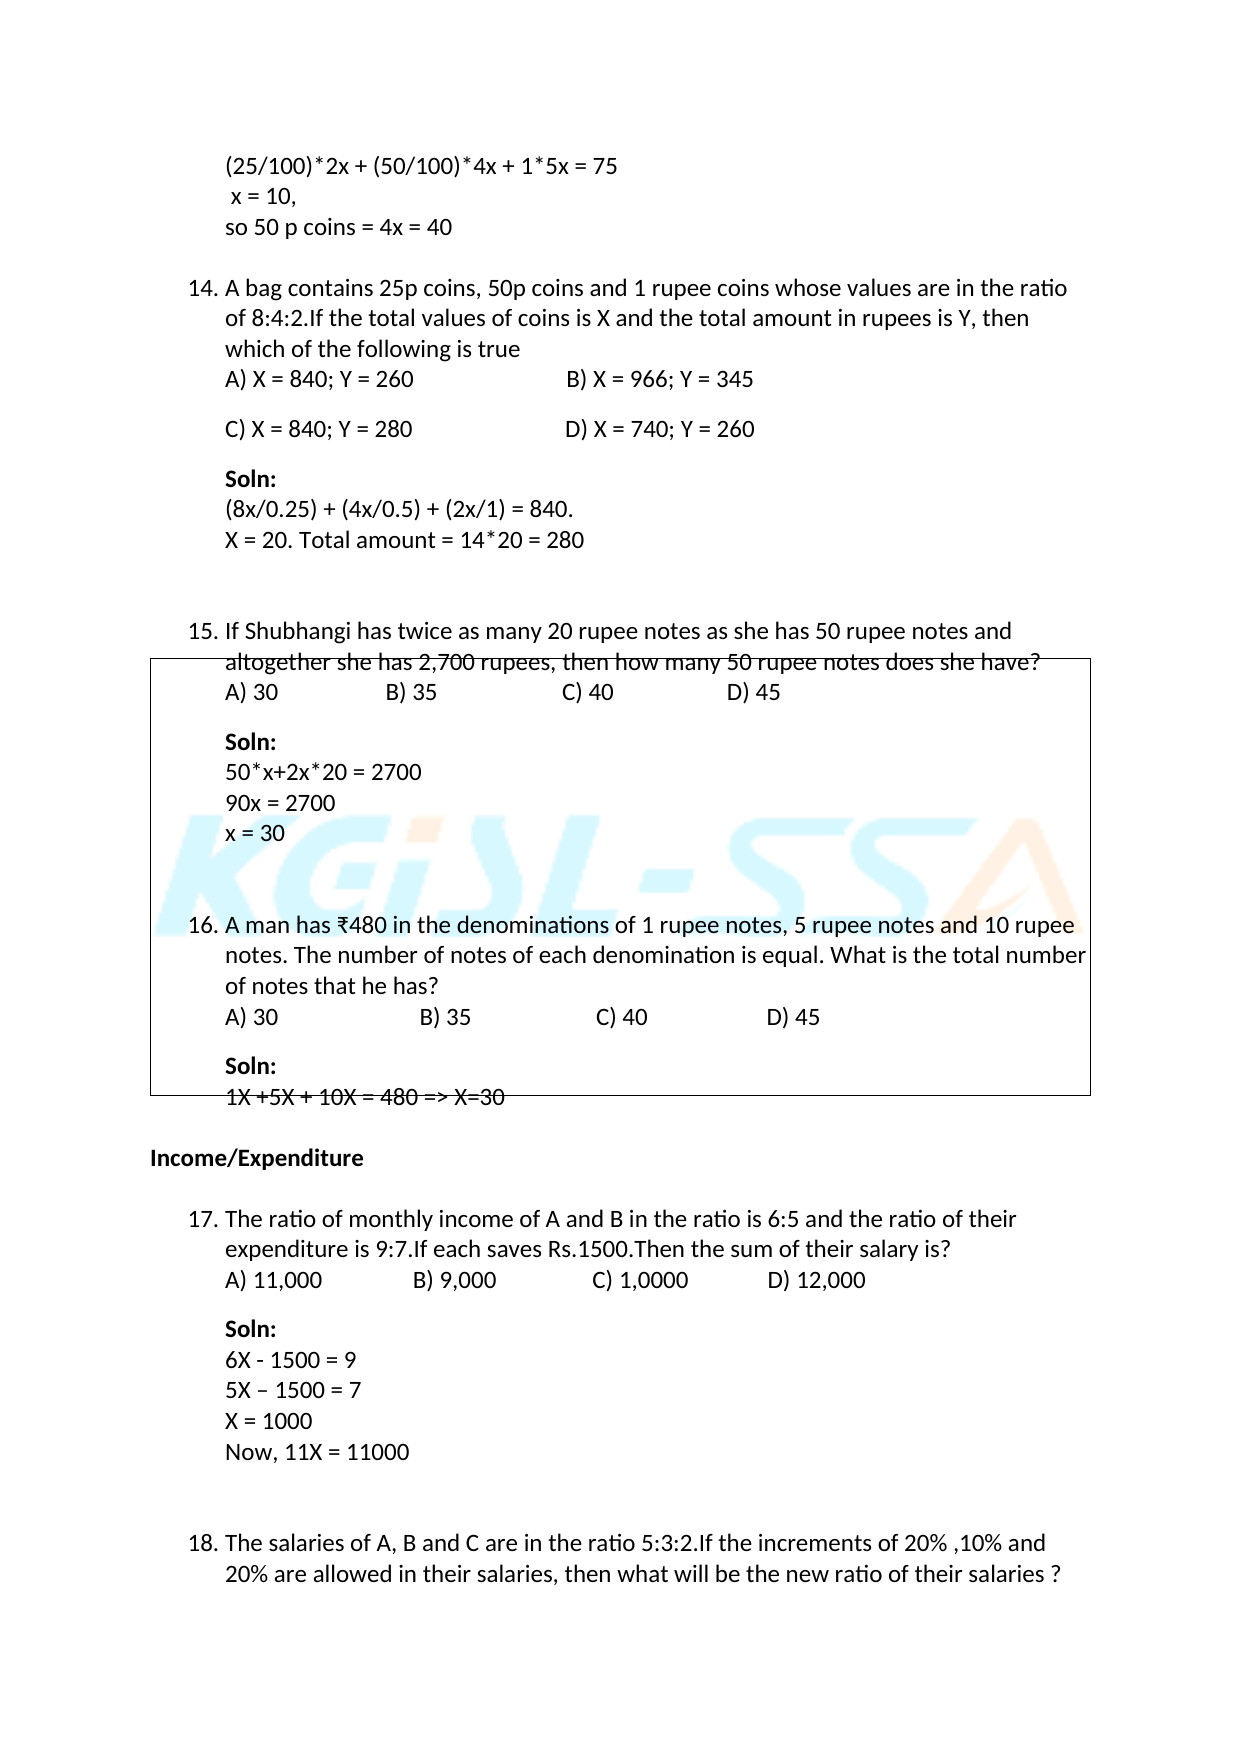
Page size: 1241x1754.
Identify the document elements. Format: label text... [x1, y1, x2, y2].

text A) X = 840; Y = 260 B) X = 966; Y = 345 [225, 364, 1090, 394]
list A man has ₹480 in the denominations of 1 rupee notes, 5 rupee notes and 10 rupee notes. The number of notes of each denomination is equal. What is the total number of notes that he has? [187, 909, 1090, 1001]
text (8x/0.25) + (4x/0.5) + (2x/1) = 840. [225, 493, 1090, 524]
text so 50 p coins = 4x = 40 [225, 211, 1090, 242]
text 5X – 1500 = 7 [225, 1374, 1090, 1405]
text Soln: [225, 726, 1090, 757]
text X = 1000 [225, 1405, 1090, 1436]
list The salaries of A, B and C are in the ratio 5:3:2.If the increments of 20% ,10% and 20% are allowed in their salaries, then what will be the new ratio of their salaries ? [187, 1527, 1090, 1588]
text Income/Expenditure [150, 1142, 1090, 1172]
text x = 30 [225, 818, 1090, 848]
text C) X = 840; Y = 280 D) X = 740; Y = 260 [225, 413, 1090, 444]
text (25/100)*2x + (50/100)*4x + 1*5x = 75 [225, 150, 1090, 181]
text A) 30 B) 35 C) 40 D) 45 [225, 676, 1090, 707]
text 1X +5X + 10X = 480 => X=30 [225, 1081, 1090, 1111]
text X = 20. Total amount = 14*20 = 280 [225, 524, 1090, 554]
text Soln: [225, 463, 1090, 493]
text x = 10, [225, 181, 1090, 211]
text A) 30 B) 35 C) 40 D) 45 [225, 1001, 1090, 1031]
text 6X - 1500 = 9 [225, 1344, 1090, 1374]
list The ratio of monthly income of A and B in the ratio is 6:5 and the ratio of their expenditure is 9:7.If each saves Rs.1500.Then the sum of their salary is? [187, 1203, 1090, 1264]
list If Shubhangi has twice as many 20 rupee notes as she has 50 rupee notes and altogether she has 2,700 rupees, then how many 50 rupee notes does she have? [187, 615, 1090, 676]
text Soln: [225, 1313, 1090, 1344]
text 50*x+2x*20 = 2700 [225, 757, 1090, 787]
text Soln: [225, 1050, 1090, 1081]
text 90x = 2700 [225, 787, 1090, 818]
list A bag contains 25p coins, 50p coins and 1 rupee coins whose values are in the ratio of 8:4:2.If the total values of coins is X and the total amount in rupees is Y, then which of the following is true [187, 272, 1090, 364]
text Now, 11X = 11000 [225, 1436, 1090, 1466]
text A) 11,000 B) 9,000 C) 1,0000 D) 12,000 [225, 1264, 1090, 1294]
